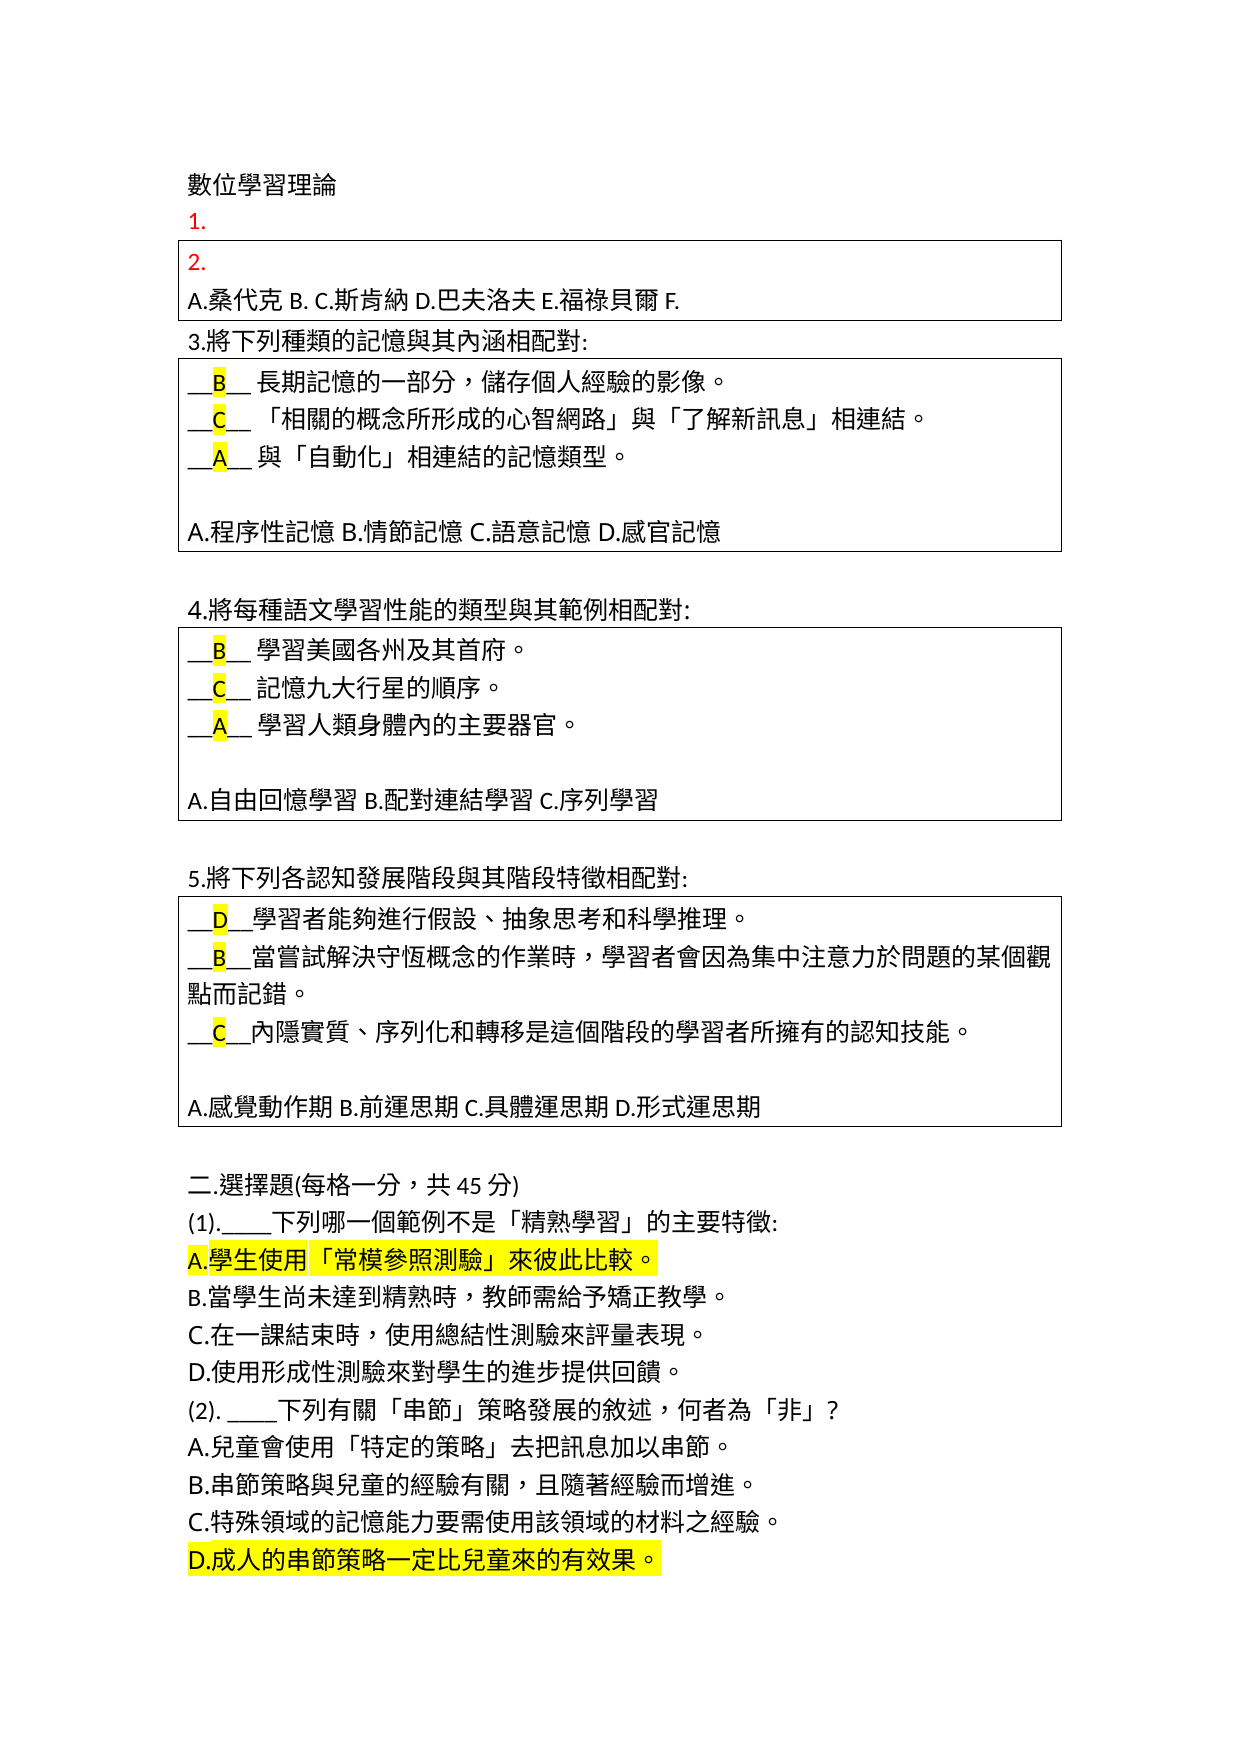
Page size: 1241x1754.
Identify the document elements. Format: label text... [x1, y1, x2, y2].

text 2. [179, 241, 1061, 277]
text __C__內隱實質、序列化和轉移是這個階段的學習者所擁有的認知技能。 [187, 1011, 1053, 1049]
text A.感覺動作期 B.前運思期 C.具體運思期 D.形式運思期 [179, 1083, 1061, 1126]
text __C__ 「相關的概念所形成的心智網路」與「了解新訊息」相連結。 [187, 399, 1053, 436]
text __B__ 長期記憶的一部分，儲存個人經驗的影像。 [179, 359, 1061, 399]
text 4.將每種語文學習性能的類型與其範例相配對: [187, 589, 1053, 627]
text 二.選擇題(每格一分，共45分) [187, 1164, 1053, 1202]
text __B__當嘗試解決守恆概念的作業時，學習者會因為集中注意力於問題的某個觀點而記錯。 [187, 936, 1053, 1011]
text A.程序性記憶 B.情節記憶 C.語意記憶 D.感官記憶 [179, 508, 1061, 551]
text C.特殊領域的記憶能力要需使用該領域的材料之經驗。 [187, 1502, 1053, 1539]
text __D__學習者能夠進行假設、抽象思考和科學推理。 [179, 897, 1061, 936]
text __C__ 記憶九大行星的順序。 [187, 668, 1053, 705]
text A.自由回憶學習 B.配對連結學習 C.序列學習 [179, 777, 1061, 820]
text D.使用形成性測驗來對學生的進步提供回饋。 [187, 1352, 1053, 1389]
text __B__ 學習美國各州及其首府。 [179, 628, 1061, 668]
text C.在一課結束時，使用總結性測驗來評量表現。 [187, 1314, 1053, 1352]
text __A__ 與「自動化」相連結的記憶類型。 [187, 436, 1053, 474]
text B.當學生尚未達到精熟時，教師需給予矯正教學。 [187, 1277, 1053, 1314]
text A.桑代克 B. C.斯肯納 D.巴夫洛夫E.福祿貝爾F. [179, 277, 1061, 320]
text 3.將下列種類的記憶與其內涵相配對: [187, 321, 1053, 358]
text 5.將下列各認知發展階段與其階段特徵相配對: [187, 858, 1053, 896]
text 1. [187, 202, 1053, 239]
text A.學生使用「常模參照測驗」來彼此比較。 [187, 1239, 1053, 1277]
text D.成人的串節策略一定比兒童來的有效果。 [187, 1539, 1053, 1577]
text (1).____下列哪一個範例不是「精熟學習」的主要特徵: [187, 1202, 1053, 1239]
text (2). ____下列有關「串節」策略發展的敘述，何者為「非」? [187, 1389, 1053, 1427]
text B.串節策略與兒童的經驗有關，且隨著經驗而增進。 [187, 1464, 1053, 1502]
text 數位學習理論 [187, 164, 1053, 202]
text A.兒童會使用「特定的策略」去把訊息加以串節。 [187, 1427, 1053, 1464]
text __A__ 學習人類身體內的主要器官。 [187, 705, 1053, 743]
